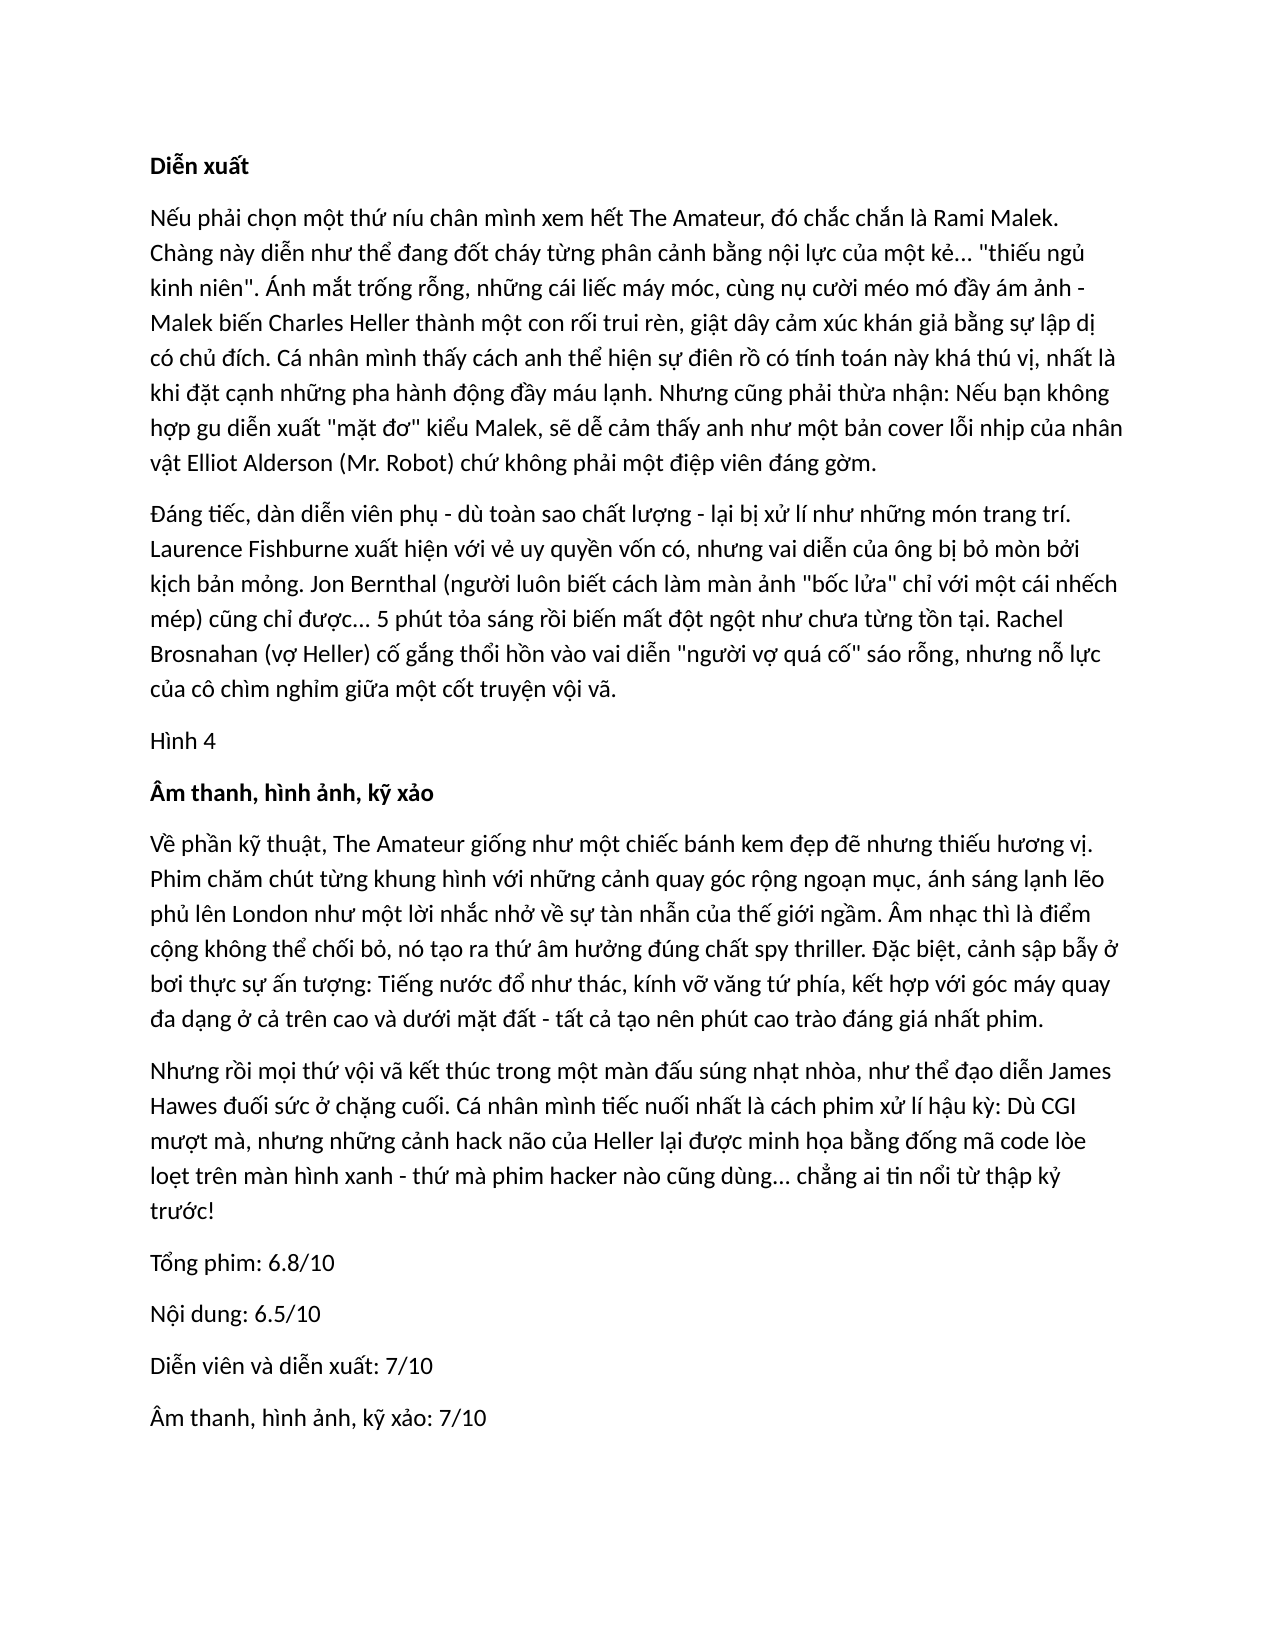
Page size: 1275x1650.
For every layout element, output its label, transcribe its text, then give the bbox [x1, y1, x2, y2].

text Nếu phải chọn một thứ níu chân mình xem hết The Amateur, đó chắc chắn là Rami Malek. Chàng này diễn như thể đang đốt cháy từng phân cảnh bằng nội lực của một kẻ... "thiếu ngủ kinh niên". Ánh mắt trống rỗng, những cái liếc máy móc, cùng nụ cười méo mó đầy ám ảnh - Malek biến Charles Heller thành một con rối trui rèn, giật dây cảm xúc khán giả bằng sự lập dị có chủ đích. Cá nhân mình thấy cách anh thể hiện sự điên rồ có tính toán này khá thú vị, nhất là khi đặt cạnh những pha hành động đầy máu lạnh. Nhưng cũng phải thừa nhận: Nếu bạn không hợp gu diễn xuất "mặt đơ" kiểu Malek, sẽ dễ cảm thấy anh như một bản cover lỗi nhịp của nhân vật Elliot Alderson (Mr. Robot) chứ không phải một điệp viên đáng gờm. [150, 202, 1125, 477]
text Diễn viên và diễn xuất: 7/10 [150, 1350, 1125, 1381]
text Tổng phim: 6.8/10 [150, 1247, 1125, 1277]
text Âm thanh, hình ảnh, kỹ xảo: 7/10 [150, 1402, 1125, 1432]
text Âm thanh, hình ảnh, kỹ xảo [150, 777, 1125, 807]
text Đáng tiếc, dàn diễn viên phụ - dù toàn sao chất lượng - lại bị xử lí như những món trang trí. Laurence Fishburne xuất hiện với vẻ uy quyền vốn có, nhưng vai diễn của ông bị bỏ mòn bởi kịch bản mỏng. Jon Bernthal (người luôn biết cách làm màn ảnh "bốc lửa" chỉ với một cái nhếch mép) cũng chỉ được... 5 phút tỏa sáng rồi biến mất đột ngột như chưa từng tồn tại. Rachel Brosnahan (vợ Heller) cố gắng thổi hồn vào vai diễn "người vợ quá cố" sáo rỗng, nhưng nỗ lực của cô chìm nghỉm giữa một cốt truyện vội vã. [150, 498, 1125, 704]
text Nhưng rồi mọi thứ vội vã kết thúc trong một màn đấu súng nhạt nhòa, như thể đạo diễn James Hawes đuối sức ở chặng cuối. Cá nhân mình tiếc nuối nhất là cách phim xử lí hậu kỳ: Dù CGI mượt mà, nhưng những cảnh hack não của Heller lại được minh họa bằng đống mã code lòe loẹt trên màn hình xanh - thứ mà phim hacker nào cũng dùng... chẳng ai tin nổi từ thập kỷ trước! [150, 1055, 1125, 1226]
text Diễn xuất [150, 150, 1125, 181]
text Về phần kỹ thuật, The Amateur giống như một chiếc bánh kem đẹp đẽ nhưng thiếu hương vị. Phim chăm chút từng khung hình với những cảnh quay góc rộng ngoạn mục, ánh sáng lạnh lẽo phủ lên London như một lời nhắc nhở về sự tàn nhẫn của thế giới ngầm. Âm nhạc thì là điểm cộng không thể chối bỏ, nó tạo ra thứ âm hưởng đúng chất spy thriller. Đặc biệt, cảnh sập bẫy ở bơi thực sự ấn tượng: Tiếng nước đổ như thác, kính vỡ văng tứ phía, kết hợp với góc máy quay đa dạng ở cả trên cao và dưới mặt đất - tất cả tạo nên phút cao trào đáng giá nhất phim. [150, 828, 1125, 1034]
text Nội dung: 6.5/10 [150, 1298, 1125, 1329]
text Hình 4 [150, 725, 1125, 756]
